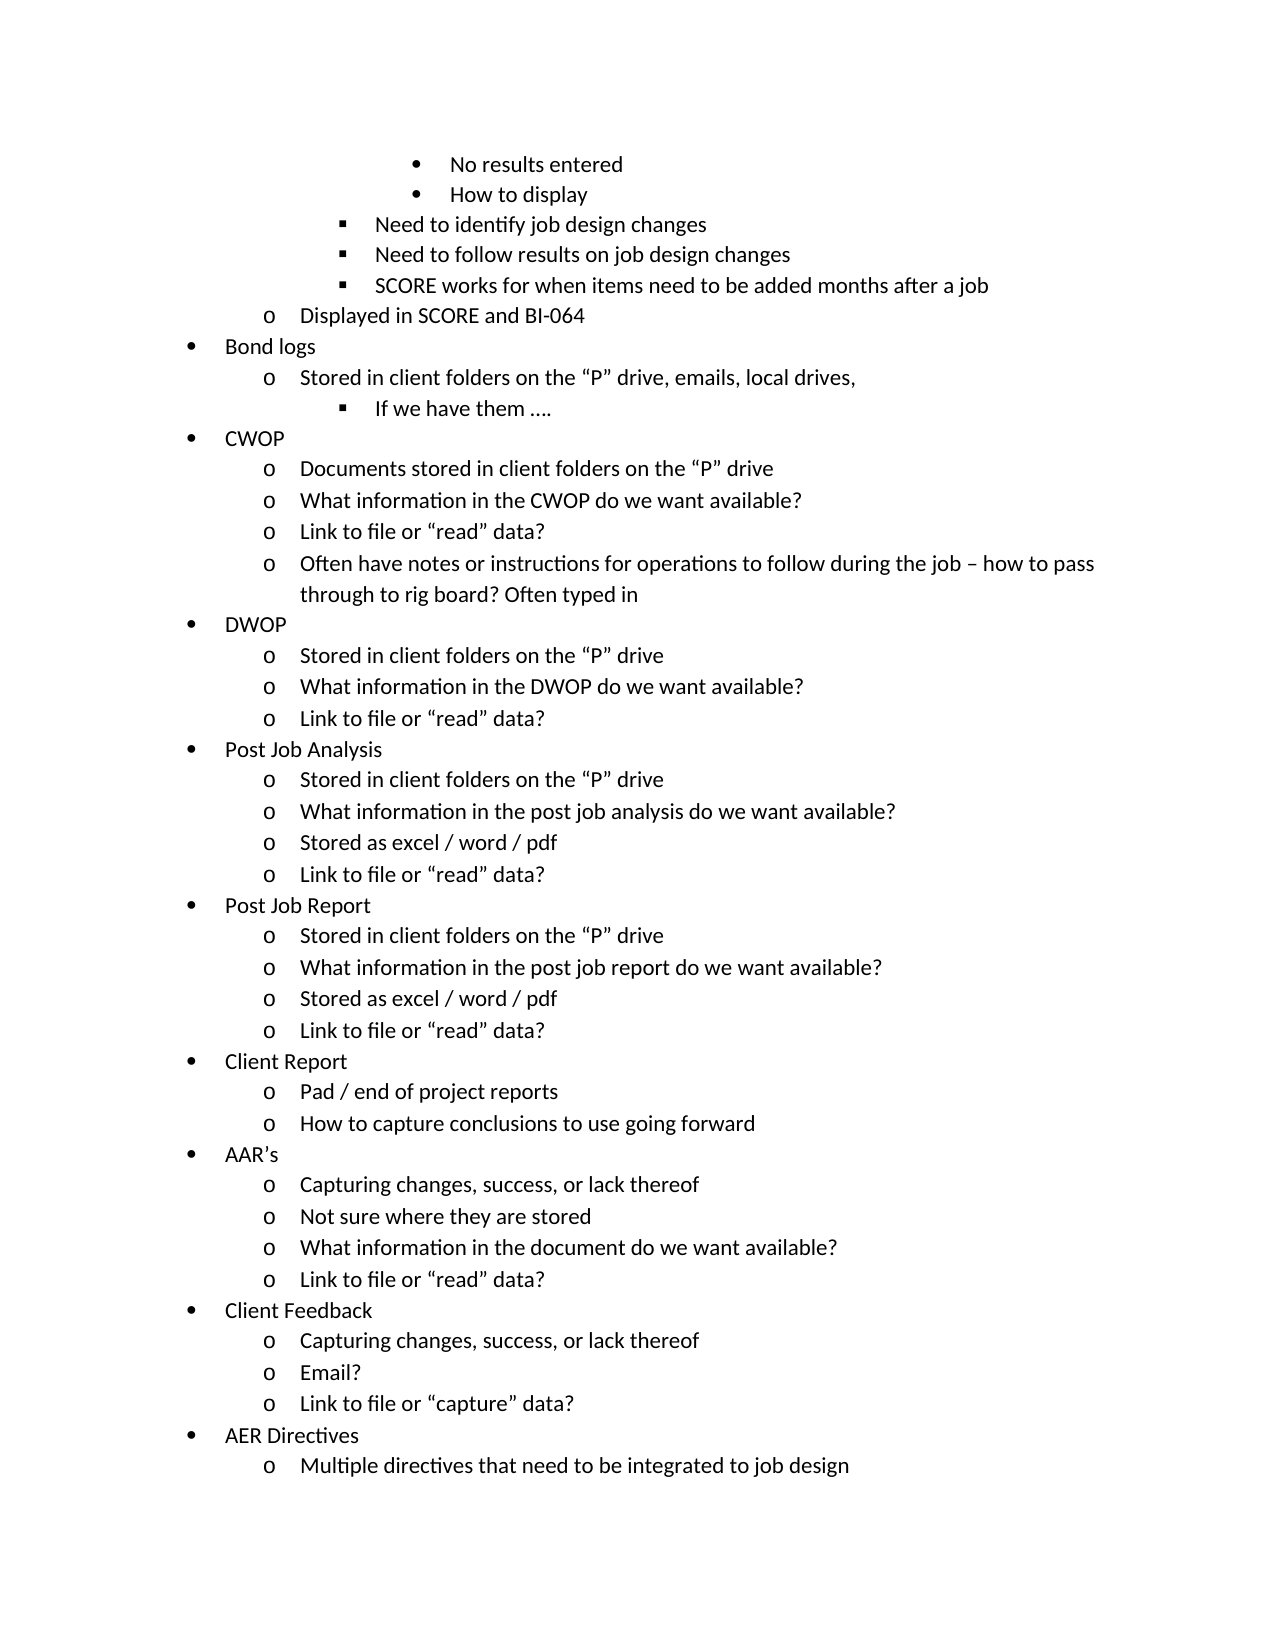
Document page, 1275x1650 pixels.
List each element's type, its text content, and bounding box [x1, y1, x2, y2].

list Stored in client folders on the “P” drive [262, 765, 1125, 794]
list Not sure where they are stored [262, 1202, 1125, 1231]
list How to display [412, 180, 1125, 208]
list No results entered [412, 150, 1125, 178]
list Stored in client folders on the “P” drive, emails, local drives, [262, 363, 1125, 392]
list Pad / end of project reports [262, 1077, 1125, 1107]
list Link to file or “read” data? [262, 1265, 1125, 1294]
list How to capture conclusions to use going forward [262, 1109, 1125, 1138]
list Client Report [187, 1047, 1125, 1075]
list Post Job Report [187, 891, 1125, 919]
list Stored as excel / word / pdf [262, 984, 1125, 1013]
list Email? [262, 1358, 1125, 1387]
list What information in the post job analysis do we want available? [262, 797, 1125, 826]
list Capturing changes, success, or lack thereof [262, 1327, 1125, 1356]
list Capturing changes, success, or lack thereof [262, 1171, 1125, 1200]
list Stored in client folders on the “P” drive [262, 921, 1125, 951]
list Post Job Analysis [187, 735, 1125, 763]
list What information in the document do we want available? [262, 1233, 1125, 1263]
list SCORE works for when items need to be added months after a job [337, 271, 1125, 299]
list What information in the DWOP do we want available? [262, 672, 1125, 701]
list Documents stored in client folders on the “P” drive [262, 454, 1125, 484]
list What information in the post job report do we want available? [262, 953, 1125, 982]
list Stored as excel / word / pdf [262, 828, 1125, 857]
list What information in the CWOP do we want available? [262, 486, 1125, 515]
list Link to file or “read” data? [262, 860, 1125, 889]
list DWOP [187, 611, 1125, 638]
list Displayed in SCORE and BI-064 [262, 301, 1125, 330]
list Client Feedback [187, 1296, 1125, 1324]
list If we have them …. [337, 394, 1125, 422]
list Link to file or “capture” data? [262, 1389, 1125, 1419]
list AAR’s [187, 1140, 1125, 1168]
list CWOP [187, 424, 1125, 452]
list AER Directives [187, 1421, 1125, 1449]
list Link to file or “read” data? [262, 517, 1125, 547]
list Bond logs [187, 332, 1125, 361]
list Link to file or “read” data? [262, 1016, 1125, 1045]
list Stored in client folders on the “P” drive [262, 641, 1125, 670]
list Often have notes or instructions for operations to follow during the job – how to pass through to rig board? Often typed in [262, 549, 1125, 608]
list Need to identify job design changes [337, 210, 1125, 238]
list Link to file or “read” data? [262, 704, 1125, 733]
list Need to follow results on job design changes [337, 241, 1125, 269]
list Multiple directives that need to be integrated to job design [262, 1451, 1125, 1480]
